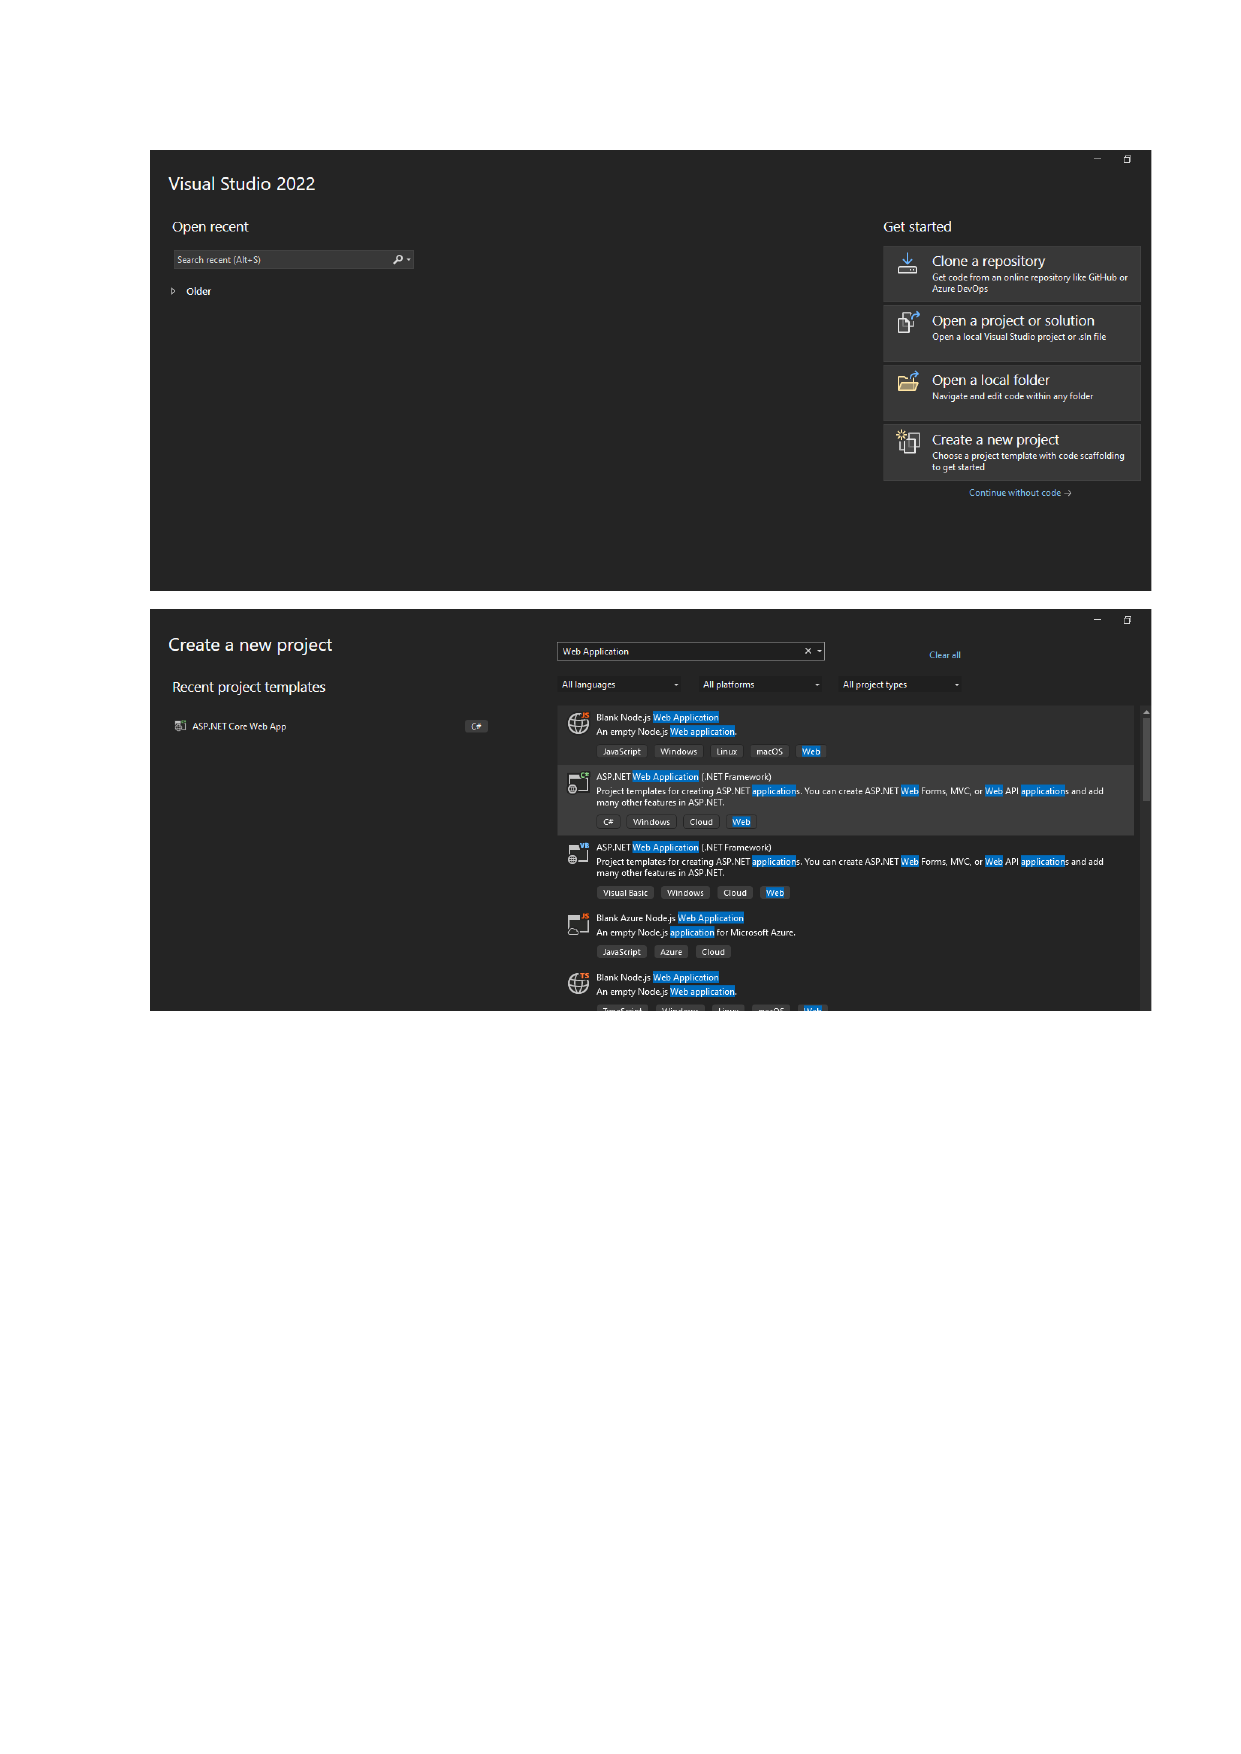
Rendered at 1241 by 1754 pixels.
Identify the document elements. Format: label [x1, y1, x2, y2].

picture [150, 150, 1152, 591]
picture [150, 609, 1152, 1011]
